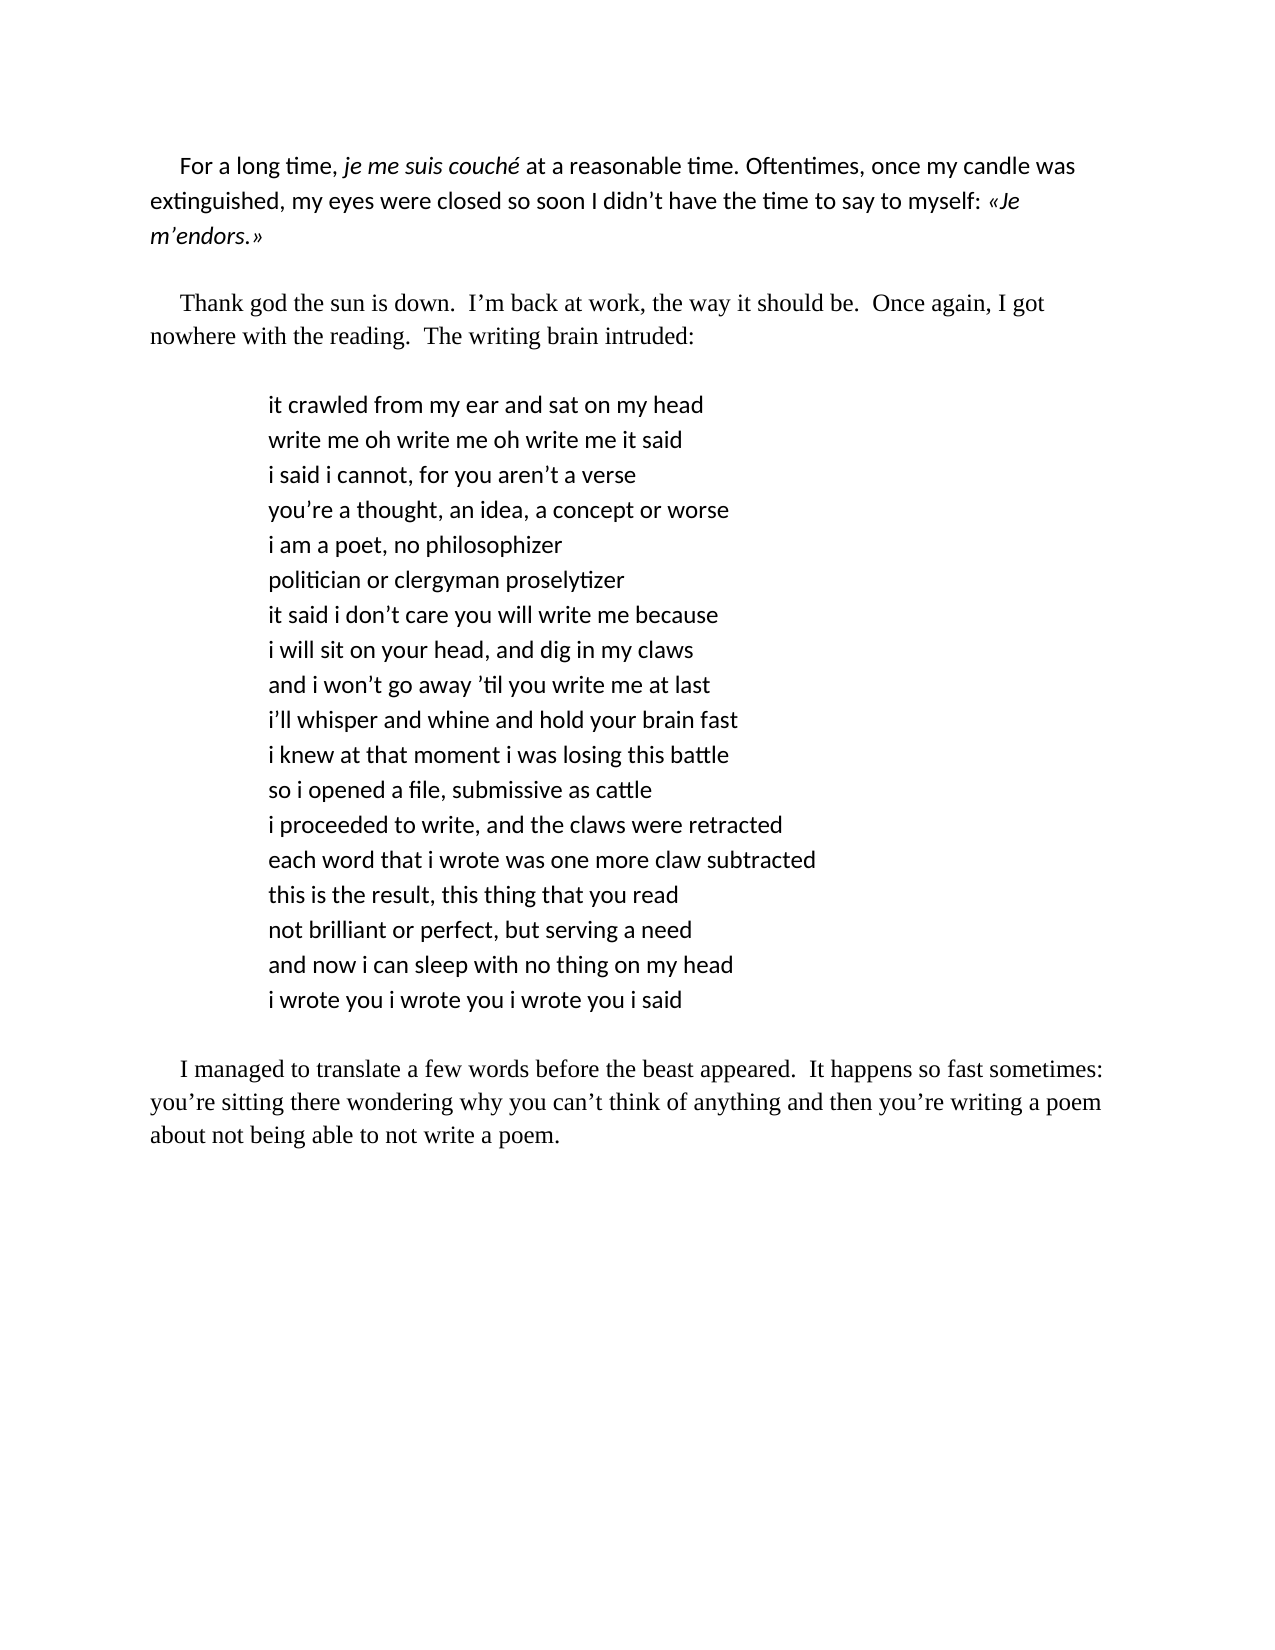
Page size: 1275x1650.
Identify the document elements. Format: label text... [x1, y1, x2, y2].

text i’ll whisper and whine and hold your brain fast [268, 704, 1125, 734]
text each word that i wrote was one more claw subtracted [268, 844, 1125, 874]
text i knew at that moment i was losing this battle [268, 739, 1125, 769]
text For a long time, je me suis couché at a reasonable time. Oftentimes, once my candle was extinguished, my eyes were closed so soon I didn’t have the time to say to myself: «Je m’endors.» [150, 150, 1125, 251]
text and now i can sleep with no thing on my head [268, 949, 1125, 979]
text not brilliant or perfect, but serving a need [268, 914, 1125, 944]
text politician or clergyman proselytizer [268, 564, 1125, 594]
text you’re a thought, an idea, a concept or worse [268, 494, 1125, 524]
text this is the result, this thing that you read [268, 879, 1125, 909]
text i wrote you i wrote you i wrote you i said [268, 984, 1125, 1014]
text it said i don’t care you will write me because [268, 599, 1125, 629]
text i am a poet, no philosophizer [268, 529, 1125, 559]
text i will sit on your head, and dig in my claws [268, 634, 1125, 664]
text write me oh write me oh write me it said [268, 424, 1125, 454]
text and i won’t go away ’til you write me at last [268, 669, 1125, 699]
text i said i cannot, for you aren’t a verse [268, 459, 1125, 489]
text Thank god the sun is down. I’m back at work, the way it should be. Once again, I got nowhere with the reading. The writing brain intruded: [150, 288, 1125, 350]
text i proceeded to write, and the claws were retracted [268, 809, 1125, 839]
text I managed to translate a few words before the beast appeared. It happens so fast sometimes: you’re sitting there wondering why you can’t think of anything and then you’re writing a poem about not being able to not write a poem. [150, 1054, 1125, 1149]
text so i opened a file, submissive as cattle [268, 774, 1125, 804]
text it crawled from my ear and sat on my head [268, 389, 1125, 419]
